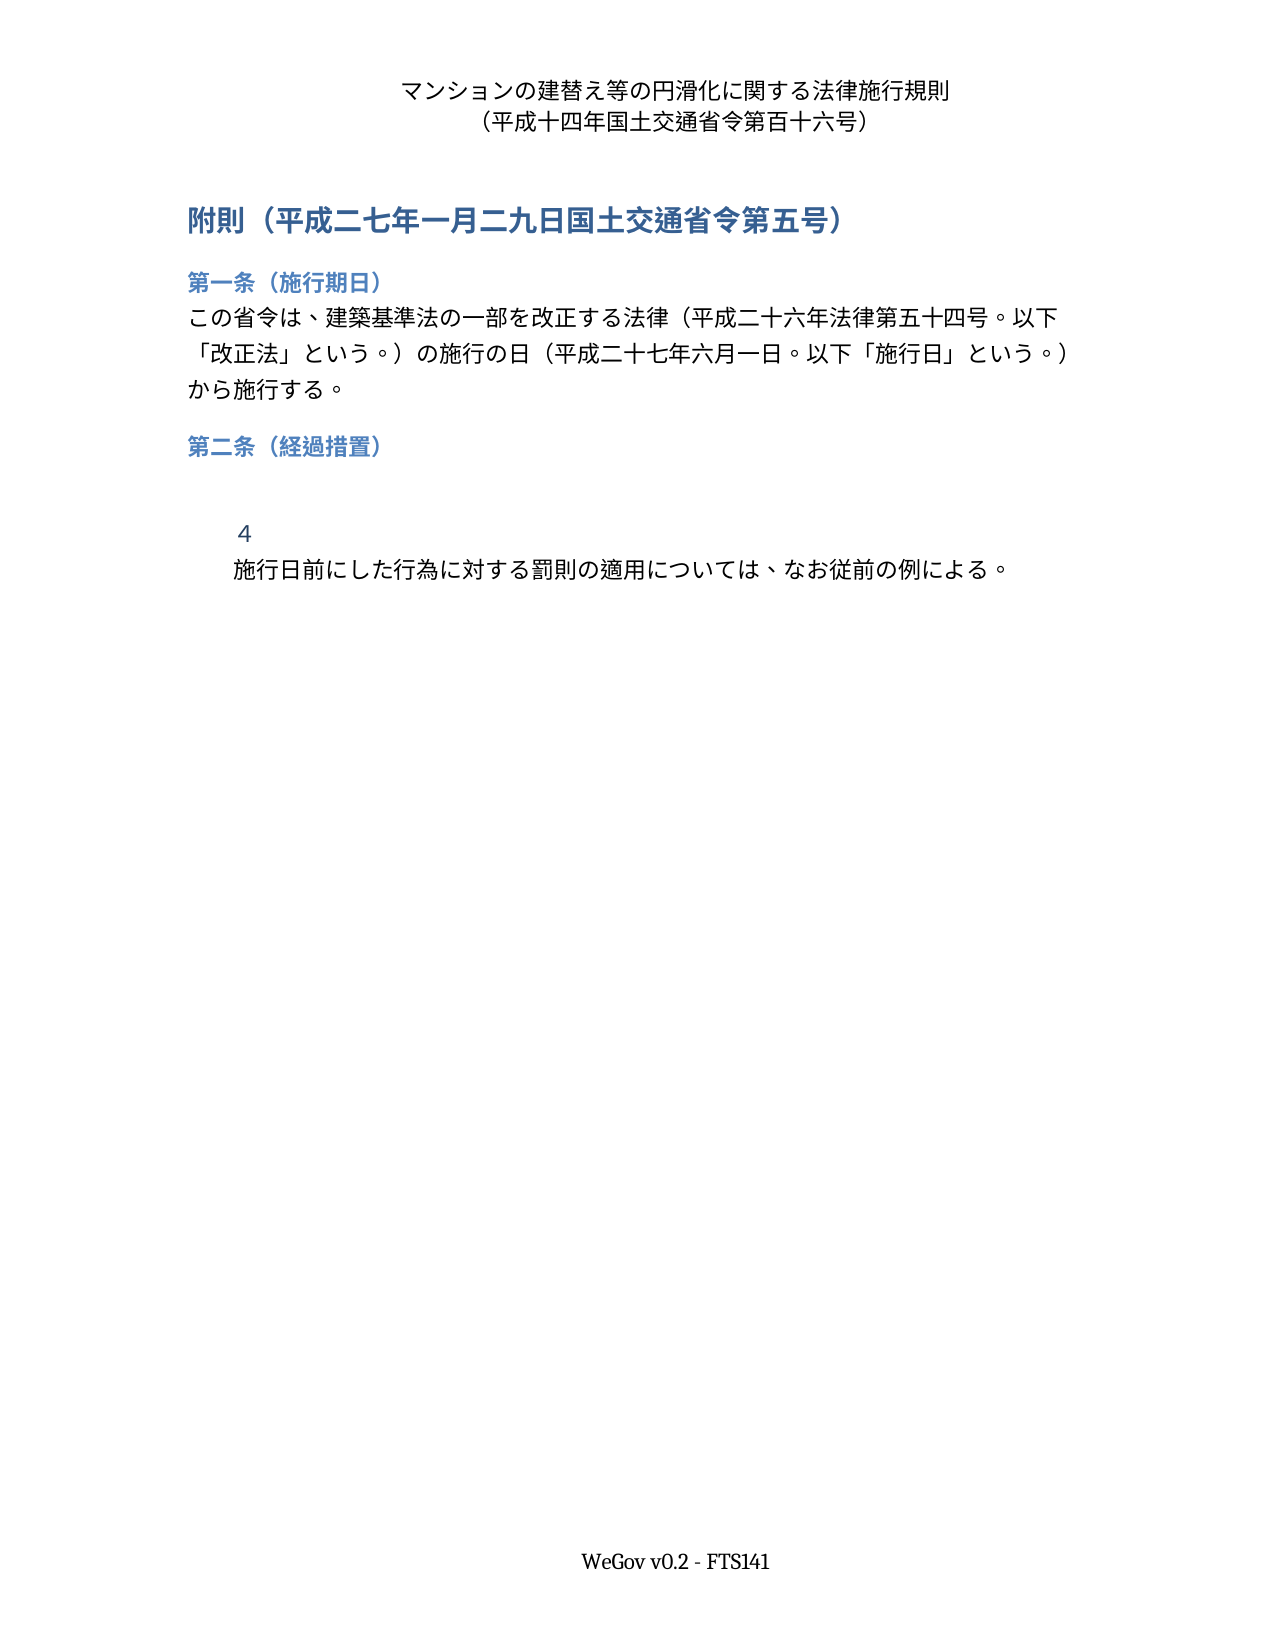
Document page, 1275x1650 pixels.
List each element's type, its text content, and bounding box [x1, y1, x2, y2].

subtitle ４ [233, 518, 1087, 549]
subtitle 第二条（経過措置） [187, 431, 1087, 462]
text 施行日前にした行為に対する罰則の適用については、なお従前の例による。 [233, 554, 1087, 585]
subtitle 附則（平成二七年一月二九日国土交通省令第五号） [187, 200, 1087, 240]
subtitle 第一条（施行期日） [187, 266, 1087, 298]
text この省令は、建築基準法の一部を改正する法律（平成二十六年法律第五十四号。以下「改正法」という。）の施行の日（平成二十七年六月一日。以下「施行日」という。）から施行する。 [187, 302, 1087, 406]
